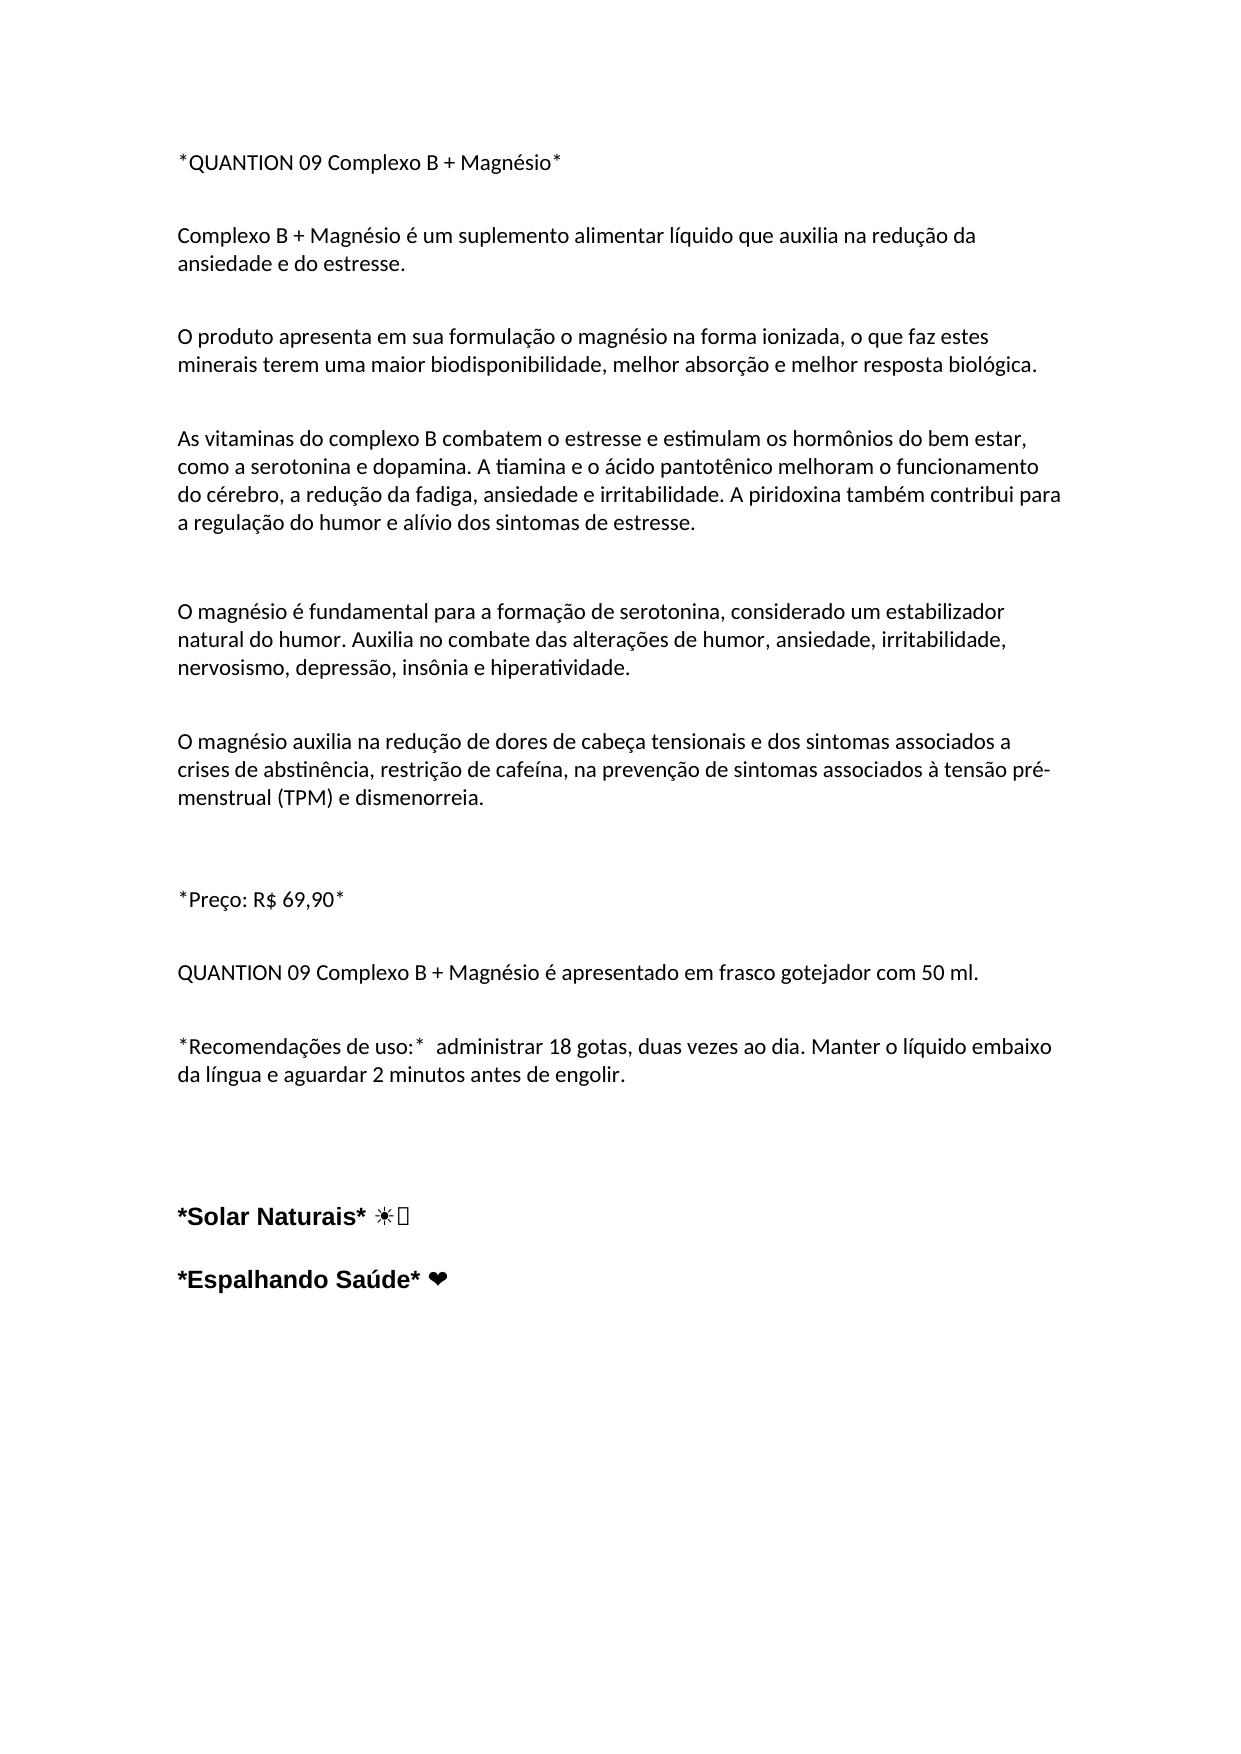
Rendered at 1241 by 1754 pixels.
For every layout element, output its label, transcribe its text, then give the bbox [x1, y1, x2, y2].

text *QUANTION 09 Complexo B + Magnésio* [177, 148, 1063, 176]
text QUANTION 09 Complexo B + Magnésio é apresentado em frasco gotejador com 50 ml. [177, 958, 1063, 987]
text O magnésio auxilia na redução de dores de cabeça tensionais e dos sintomas associados a crises de abstinência, restrição de cafeína, na prevenção de sintomas associados à tensão pré-menstrual (TPM) e dismenorreia. [177, 727, 1063, 811]
text O produto apresenta em sua formulação o magnésio na forma ionizada, o que faz estes minerais terem uma maior biodisponibilidade, melhor absorção e melhor resposta biológica. [177, 322, 1063, 378]
text Complexo B + Magnésio é um suplemento alimentar líquido que auxilia na redução da ansiedade e do estresse. [177, 221, 1063, 277]
text *Solar Naturais* ☀️🌿 [177, 1198, 1063, 1232]
text O magnésio é fundamental para a formação de serotonina, considerado um estabilizador natural do humor. Auxilia no combate das alterações de humor, ansiedade, irritabilidade, nervosismo, depressão, insônia e hiperatividade. [177, 597, 1063, 681]
text *Espalhando Saúde* ❤️ [177, 1262, 1063, 1296]
text *Recomendações de uso:* administrar 18 gotas, duas vezes ao dia. Manter o líquido embaixo da língua e aguardar 2 minutos antes de engolir. [177, 1032, 1063, 1088]
text As vitaminas do complexo B combatem o estresse e estimulam os hormônios do bem estar, como a serotonina e dopamina. A tiamina e o ácido pantotênico melhoram o funcionamento do cérebro, a redução da fadiga, ansiedade e irritabilidade. A piridoxina também contribui para a regulação do humor e alívio dos sintomas de estresse. [177, 424, 1063, 536]
text *Preço: R$ 69,90* [177, 885, 1063, 913]
